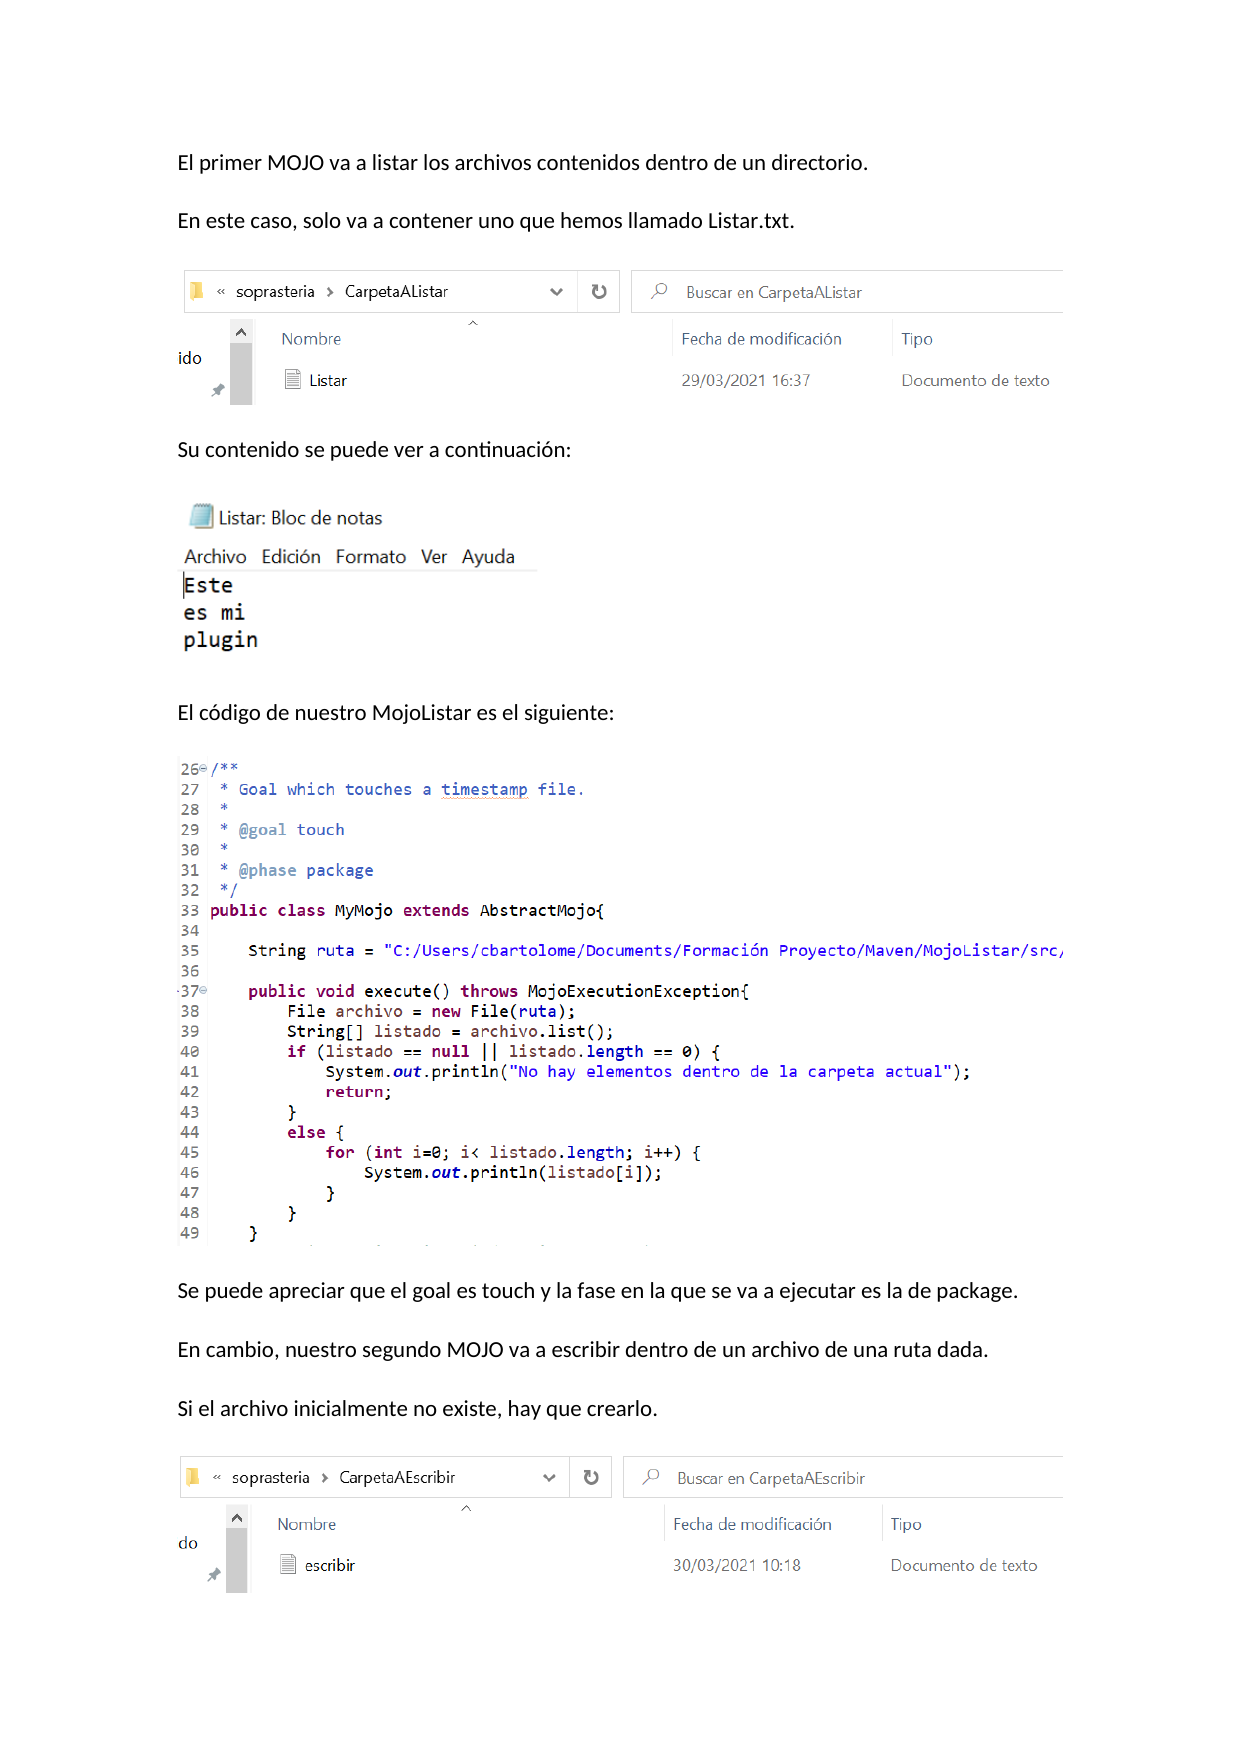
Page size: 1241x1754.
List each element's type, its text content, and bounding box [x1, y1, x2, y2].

text El primer MOJO va a listar los archivos contenidos dentro de un directorio. [177, 148, 1063, 176]
text El código de nuestro MojoListar es el siguiente: [177, 698, 1063, 726]
text En este caso, solo va a contener uno que hemos llamado Listar.txt. [177, 206, 1063, 234]
picture [177, 494, 538, 668]
picture [177, 756, 1063, 1246]
text Si el archivo inicialmente no existe, hay que crearlo. [177, 1394, 1063, 1422]
picture [177, 1452, 1063, 1593]
text Su contenido se puede ver a continuación: [177, 436, 1063, 464]
picture [177, 265, 1063, 405]
text Se puede apreciar que el goal es touch y la fase en la que se va a ejecutar es la de package. [177, 1276, 1063, 1304]
text En cambio, nuestro segundo MOJO va a escribir dentro de un archivo de una ruta dada. [177, 1335, 1063, 1363]
